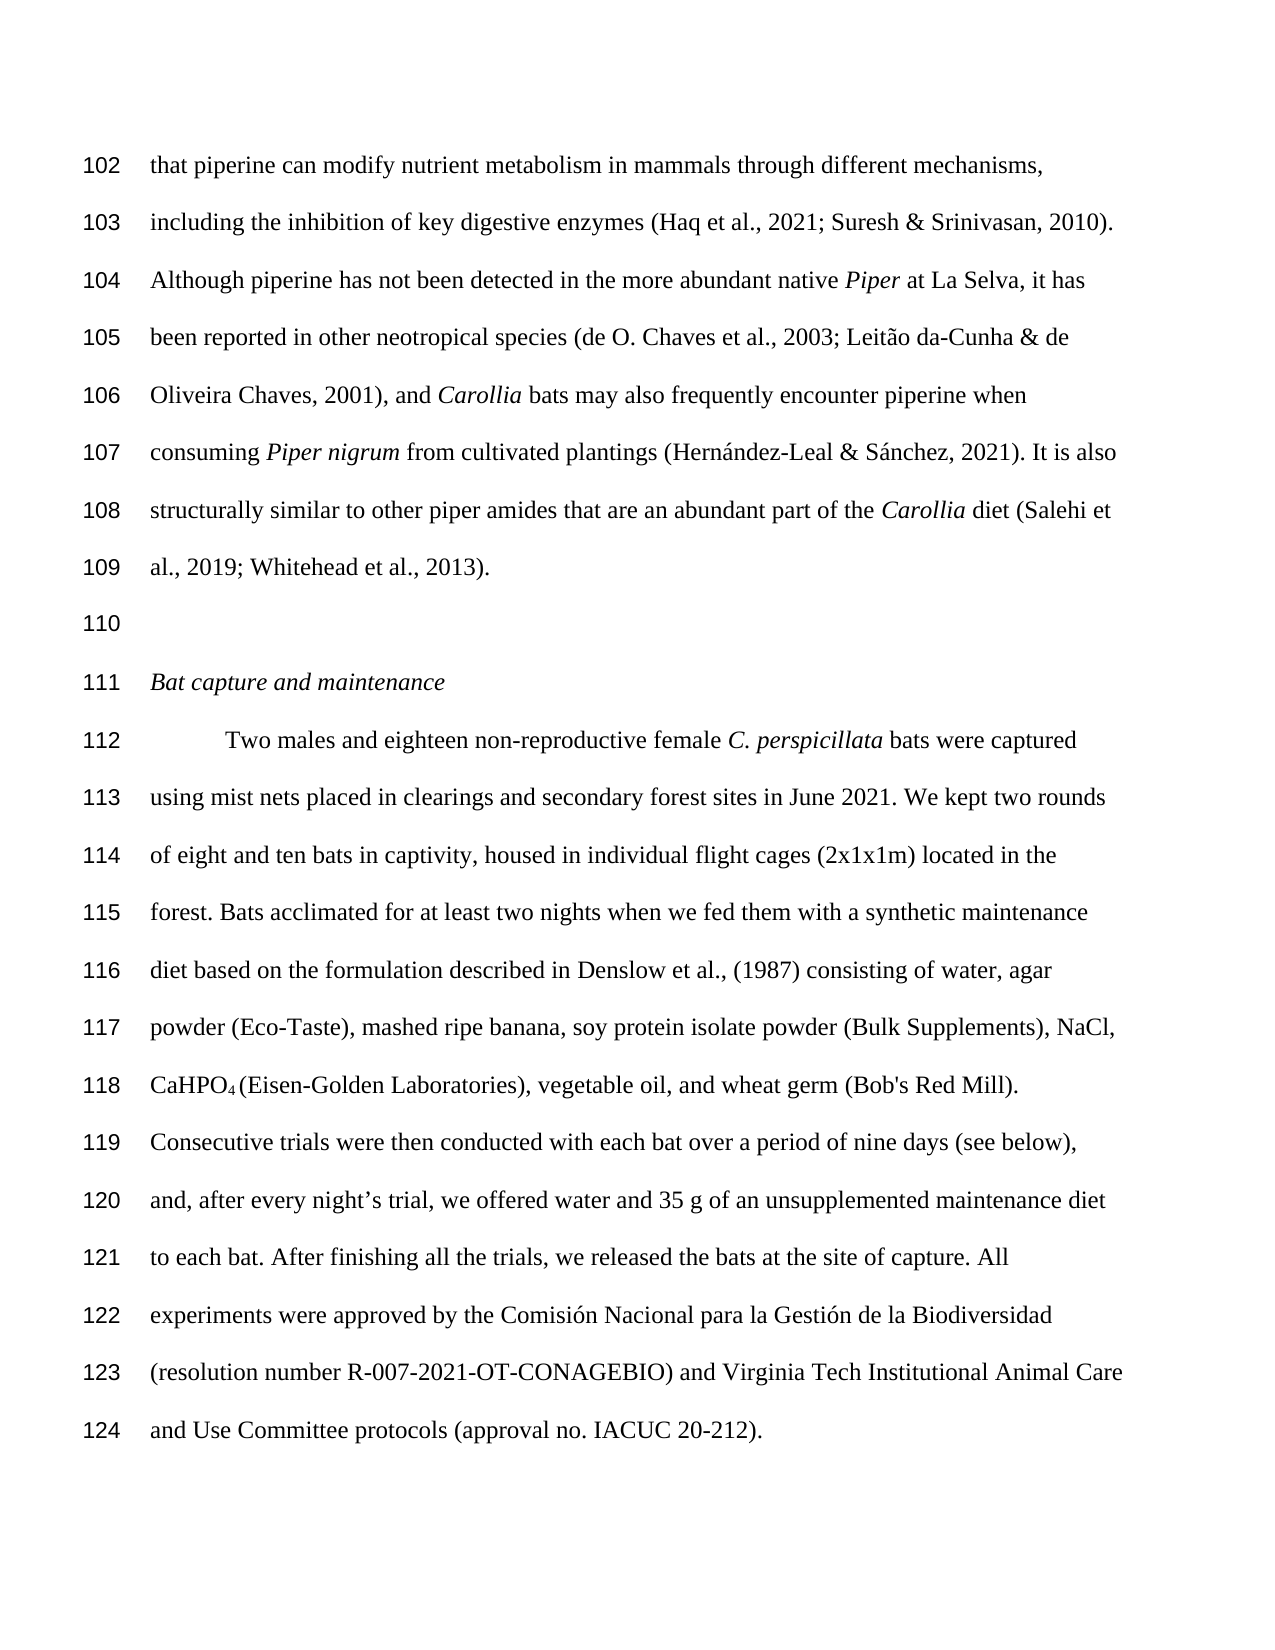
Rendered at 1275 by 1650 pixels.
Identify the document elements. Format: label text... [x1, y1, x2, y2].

text Two males and eighteen non-reproductive female C. perspicillata bats were captured using mist nets placed in clearings and secondary forest sites in June 2021. We kept two rounds of eight and ten bats in captivity, housed in individual flight cages (2x1x1m) located in the forest. Bats acclimated for at least two nights when we fed them with a synthetic maintenance diet based on the formulation described in Denslow et al., (1987) consisting of water, agar powder (Eco-Taste), mashed ripe banana, soy protein isolate powder (Bulk Supplements), NaCl, CaHPO4 (Eisen-Golden Laboratories), vegetable oil, and wheat germ (Bob's Red Mill). Consecutive trials were then conducted with each bat over a period of nine days (see below), and, after every night’s trial, we offered water and 35 g of an unsupplemented maintenance diet to each bat. After finishing all the trials, we released the bats at the site of capture. All experiments were approved by the Comisión Nacional para la Gestión de la Biodiversidad (resolution number R-007-2021-OT-CONAGEBIO) and Virginia Tech Institutional Animal Care and Use Committee protocols (approval no. IACUC 20-212). [150, 725, 1125, 1444]
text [150, 150, 1125, 581]
text Bat capture and maintenance [150, 667, 1125, 696]
